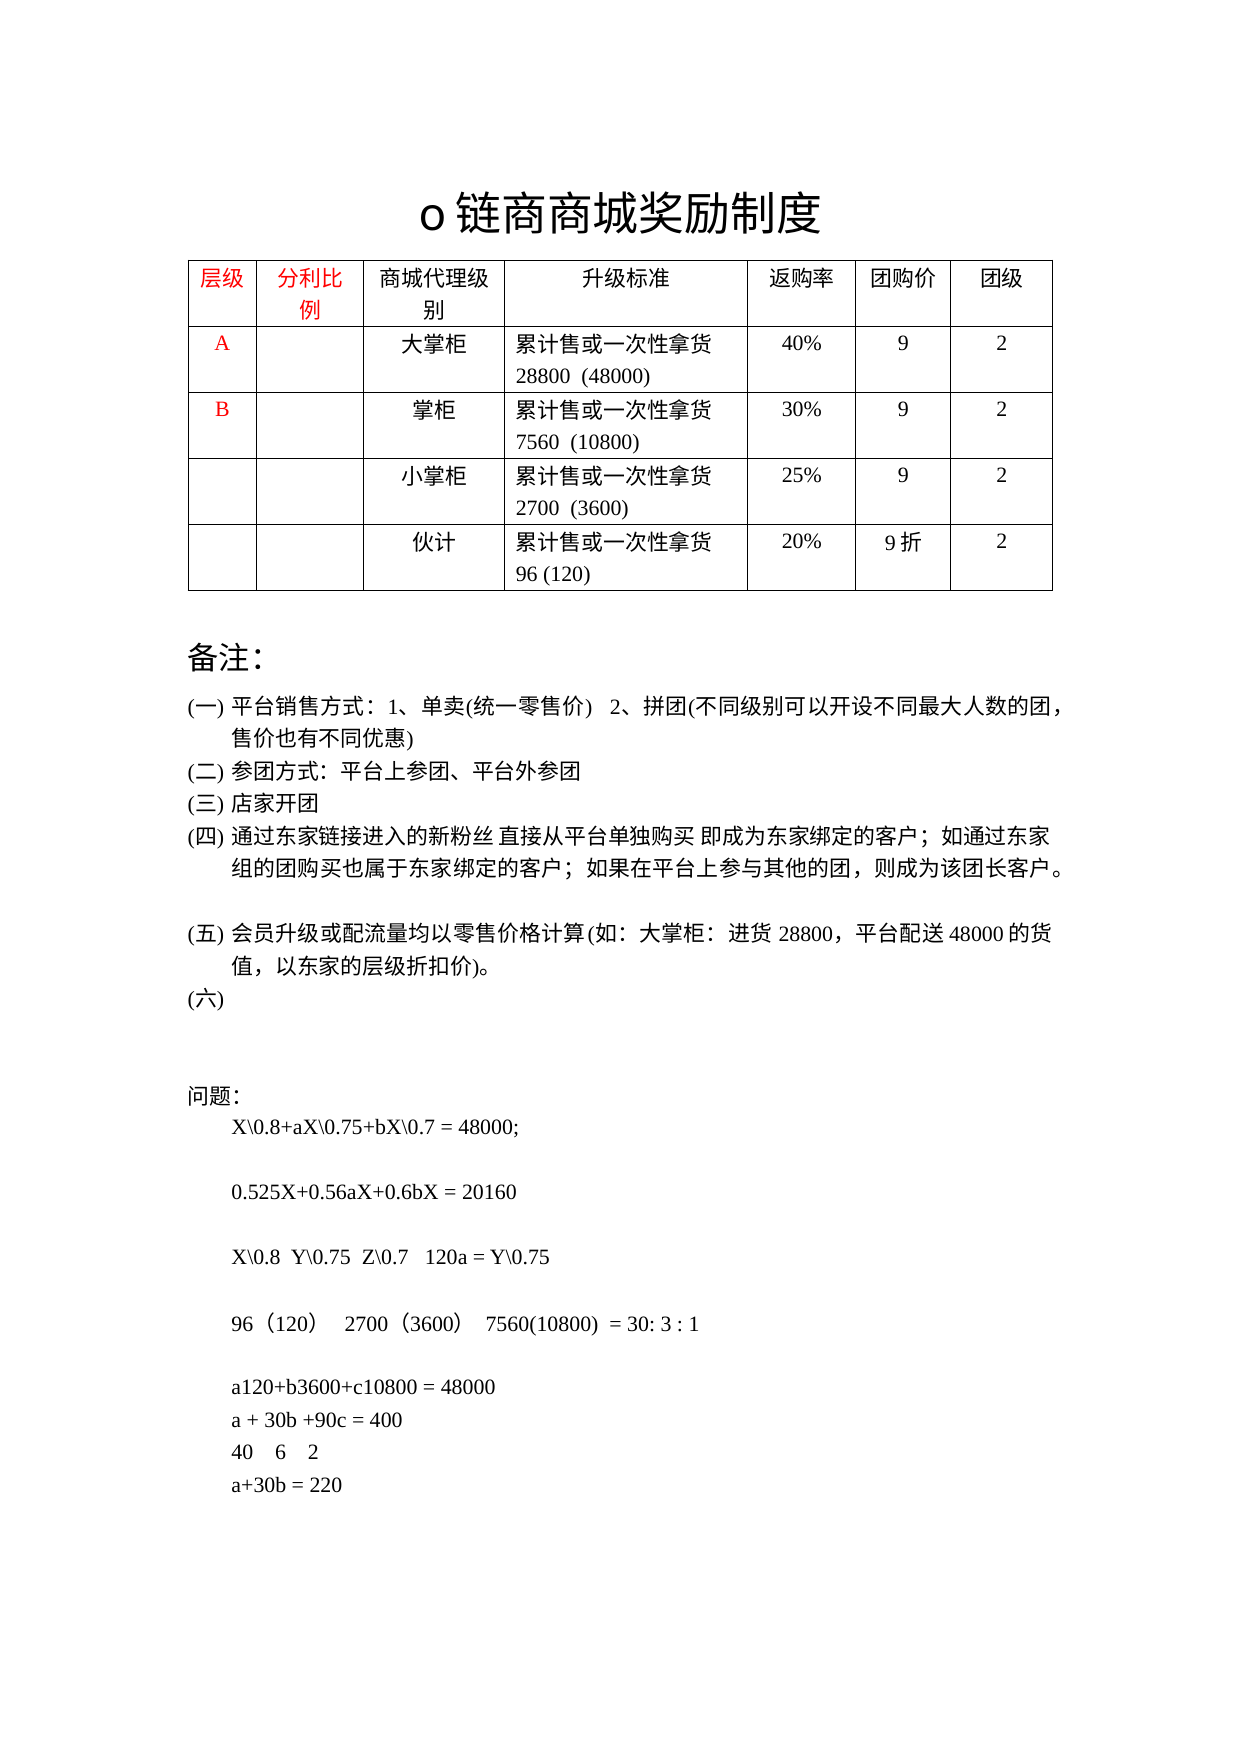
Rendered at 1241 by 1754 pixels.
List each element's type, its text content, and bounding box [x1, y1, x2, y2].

table_cell [257, 459, 363, 524]
list 96（120） 2700（3600） 7560(10800) = 30: 3 : 1 [231, 1306, 1053, 1338]
list a + 30b +90c = 400 [231, 1403, 1053, 1436]
table_header 团购价 [856, 261, 950, 326]
table_header 商城代理级别 [364, 261, 504, 326]
list X\0.8 Y\0.75 Z\0.7 120a = Y\0.75 [231, 1241, 1053, 1273]
list 通过东家链接进入的新粉丝 直接从平台单独购买 即成为东家绑定的客户；如通过东家组的团购买也属于东家绑定的客户；如果在平台上参与其他的团，则成为该团长客户。 [187, 818, 1053, 916]
table_cell 2 [951, 327, 1052, 392]
list 店家开团 [187, 786, 1053, 818]
table_cell 伙计 [364, 525, 504, 590]
subtitle o链商商城奖励制度 [187, 162, 1053, 259]
table_cell [189, 459, 256, 524]
table_cell 30% [748, 393, 855, 458]
table_cell 累计售或一次性拿货7560 (10800) [505, 393, 747, 458]
text 问题： [187, 1078, 1053, 1111]
list a120+b3600+c10800 = 48000 [231, 1371, 1053, 1403]
table_cell 累计售或一次性拿货28800 (48000) [505, 327, 747, 392]
list 平台销售方式：1、单卖(统一零售价) 2、拼团(不同级别可以开设不同最大人数的团，售价也有不同优惠) [187, 688, 1053, 753]
subtitle 备注： [187, 623, 1053, 688]
table_cell 累计售或一次性拿货2700 (3600) [505, 459, 747, 524]
table_cell 9 [856, 459, 950, 524]
table_header 升级标准 [505, 261, 747, 326]
table_cell [257, 327, 363, 392]
list a+30b = 220 [231, 1468, 1053, 1501]
list 0.525X+0.56aX+0.6bX = 20160 [231, 1176, 1053, 1208]
table_cell 40% [748, 327, 855, 392]
table_cell 大掌柜 [364, 327, 504, 392]
table_cell 2 [951, 525, 1052, 590]
table_cell [189, 525, 256, 590]
table_cell 小掌柜 [364, 459, 504, 524]
list X\0.8+aX\0.75+bX\0.7 = 48000; [231, 1111, 1053, 1143]
table_cell 2 [951, 393, 1052, 458]
list 参团方式：平台上参团、平台外参团 [187, 753, 1053, 786]
table_cell [257, 393, 363, 458]
table_cell 累计售或一次性拿货96 (120) [505, 525, 747, 590]
table_header 分利比例 [257, 261, 363, 326]
table_cell 掌柜 [364, 393, 504, 458]
table_cell 2 [951, 459, 1052, 524]
table_header 层级 [189, 261, 256, 326]
table_cell A [189, 327, 256, 392]
table_cell 9折 [856, 525, 950, 590]
table_cell 25% [748, 459, 855, 524]
table_cell 9 [856, 393, 950, 458]
table_cell 9 [856, 327, 950, 392]
list 40 6 2 [231, 1436, 1053, 1468]
table_header 返购率 [748, 261, 855, 326]
table_cell B [189, 393, 256, 458]
table_header 团级 [951, 261, 1052, 326]
list 会员升级或配流量均以零售价格计算(如：大掌柜：进货 28800，平台配送48000的货值，以东家的层级折扣价)。 [187, 916, 1053, 981]
table_cell 20% [748, 525, 855, 590]
table_cell [257, 525, 363, 590]
